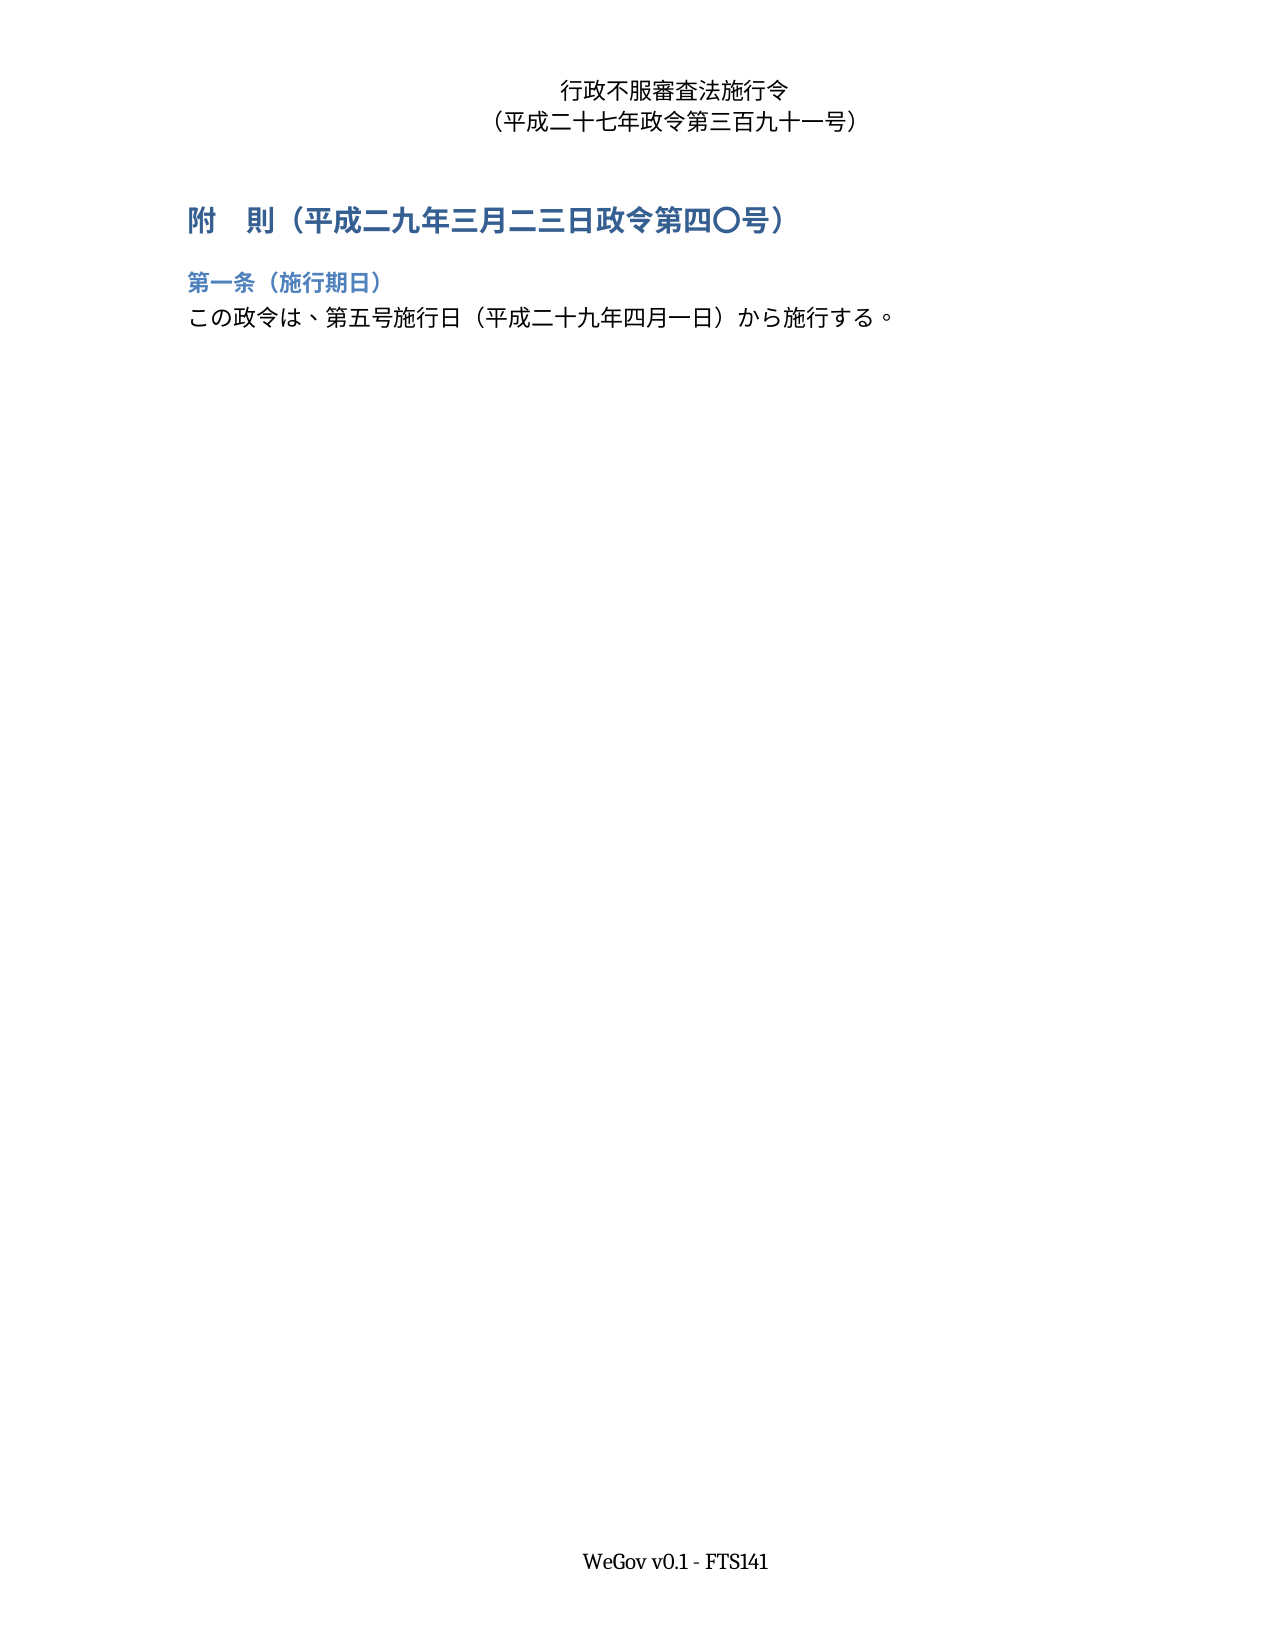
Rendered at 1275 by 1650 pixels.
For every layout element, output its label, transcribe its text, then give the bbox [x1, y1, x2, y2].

subtitle 第一条（施行期日） [187, 266, 1087, 298]
text この政令は、第五号施行日（平成二十九年四月一日）から施行する。 [187, 302, 1087, 334]
subtitle 附 則（平成二九年三月二三日政令第四〇号） [187, 200, 1087, 240]
